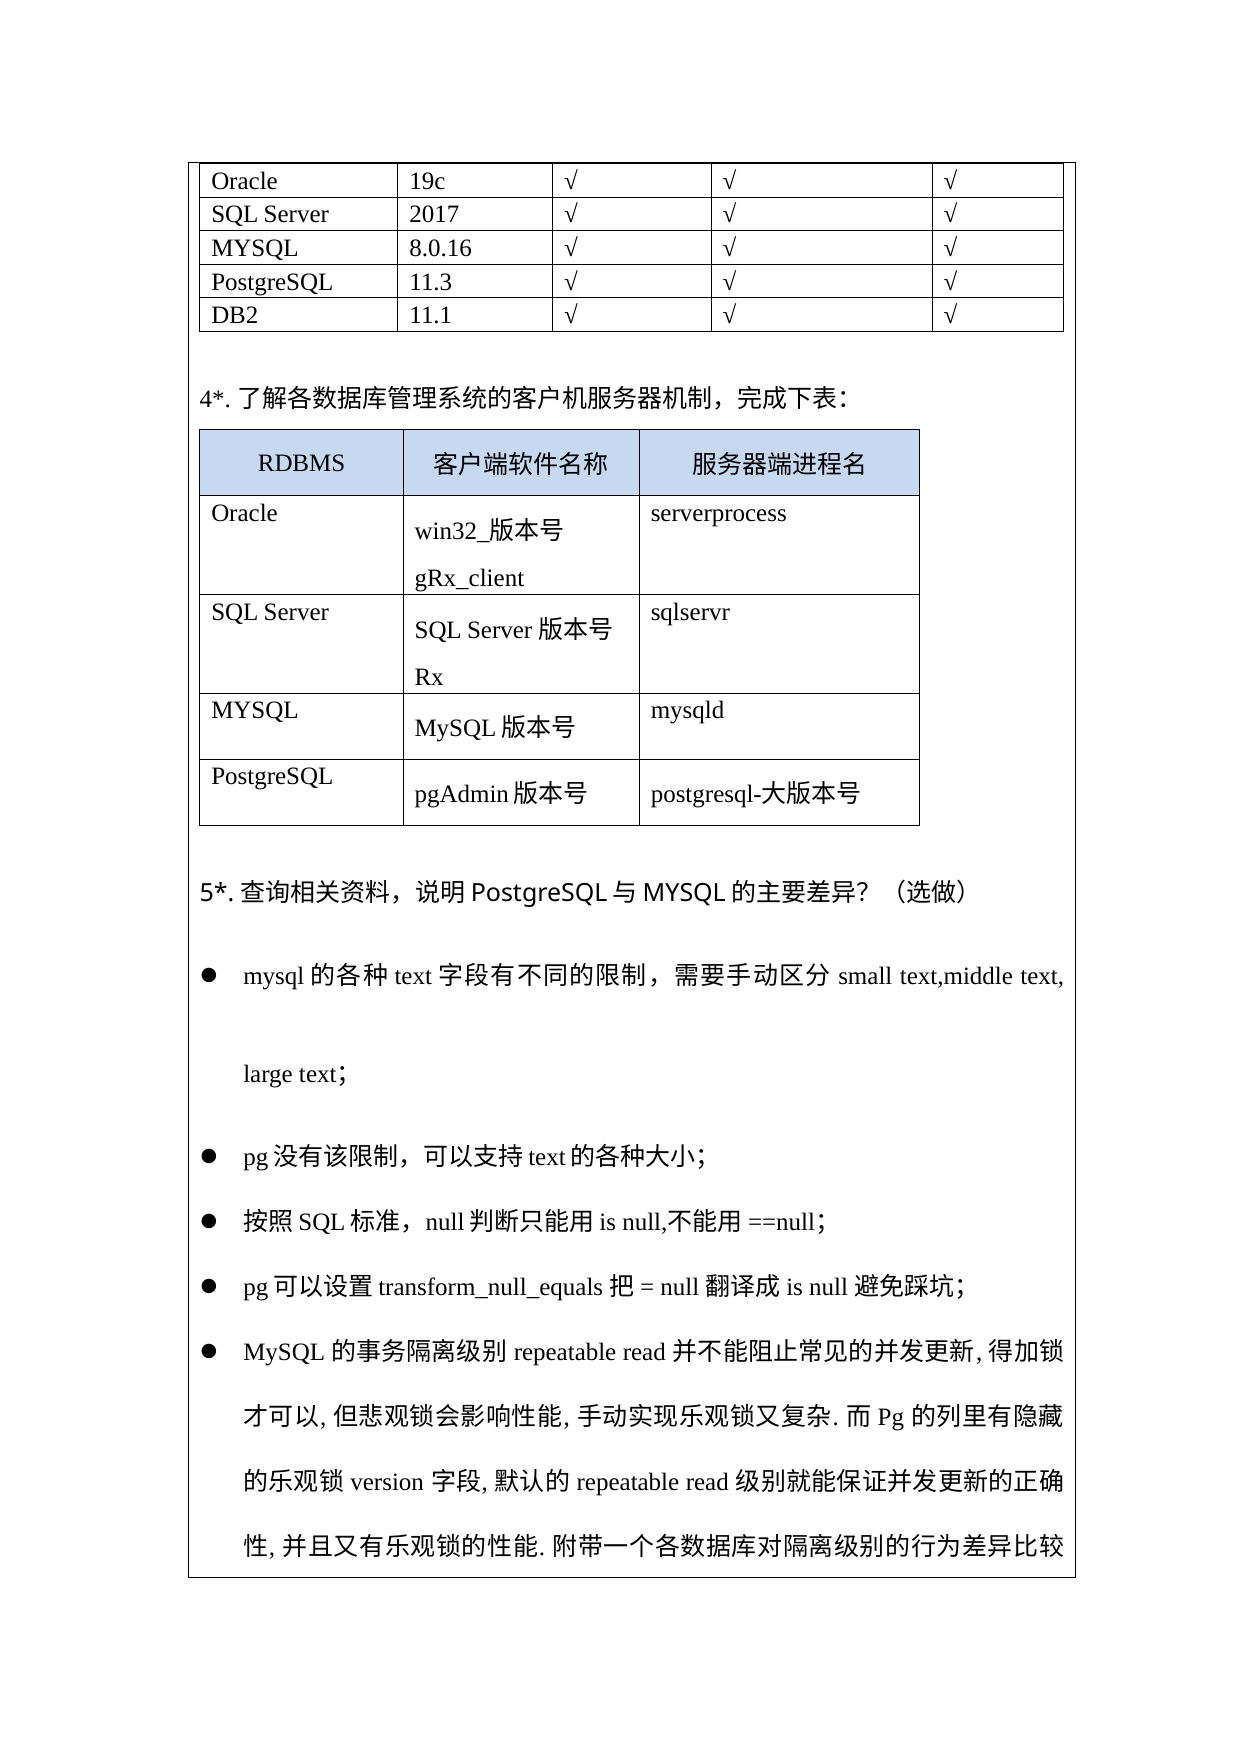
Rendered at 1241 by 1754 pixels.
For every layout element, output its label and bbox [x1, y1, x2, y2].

table_cell [189, 163, 1075, 1577]
